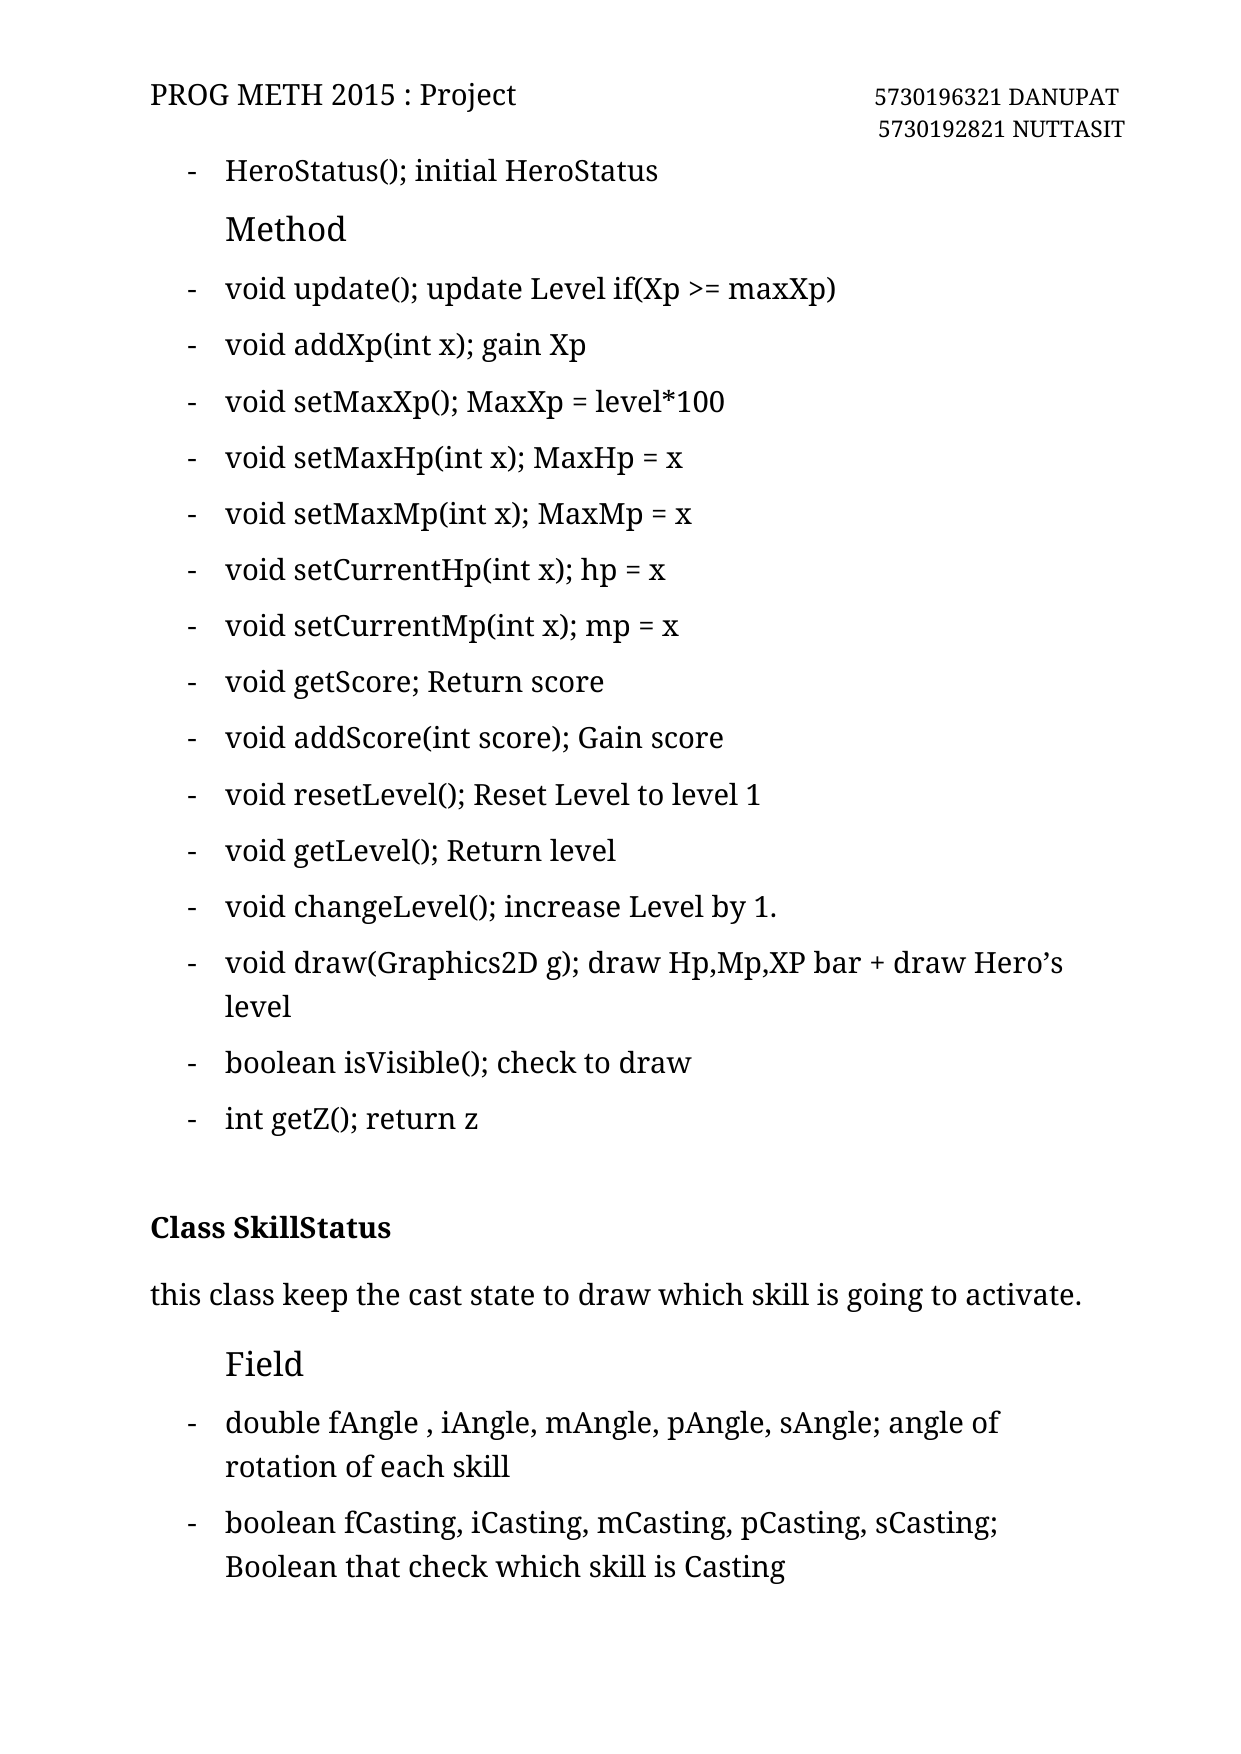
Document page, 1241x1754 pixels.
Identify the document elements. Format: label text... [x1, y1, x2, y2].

list int getZ(); return z [187, 1098, 1090, 1138]
list void getScore; Return score [187, 662, 1090, 701]
list void setMaxMp(int x); MaxMp = x [187, 493, 1090, 533]
list double fAngle , iAngle, mAngle, pAngle, sAngle; angle of rotation of each skill [187, 1403, 1090, 1486]
list void setCurrentHp(int x); hp = x [187, 549, 1090, 589]
list Method [225, 206, 1090, 252]
list void setCurrentMp(int x); mp = x [187, 605, 1090, 645]
text this class keep the cast state to draw which skill is going to activate. [150, 1274, 1090, 1313]
list void update(); update Level if(Xp >= maxXp) [187, 268, 1090, 308]
list void changeLevel(); increase Level by 1. [187, 886, 1090, 926]
list void getLevel(); Return level [187, 830, 1090, 870]
list void setMaxXp(); MaxXp = level*100 [187, 381, 1090, 421]
list void addXp(int x); gain Xp [187, 325, 1090, 364]
text Class SkillStatus [150, 1207, 1090, 1247]
list Field [225, 1340, 1090, 1386]
list void setMaxHp(int x); MaxHp = x [187, 437, 1090, 477]
list void draw(Graphics2D g); draw Hp,Mp,XP bar + draw Hero’s level [187, 942, 1090, 1026]
list HeroStatus(); initial HeroStatus [187, 150, 1090, 190]
list boolean fCasting, iCasting, mCasting, pCasting, sCasting; Boolean that check which skill is Casting [187, 1502, 1090, 1586]
list boolean isVisible(); check to draw [187, 1042, 1090, 1082]
list void addScore(int score); Gain score [187, 718, 1090, 757]
list void resetLevel(); Reset Level to level 1 [187, 774, 1090, 813]
